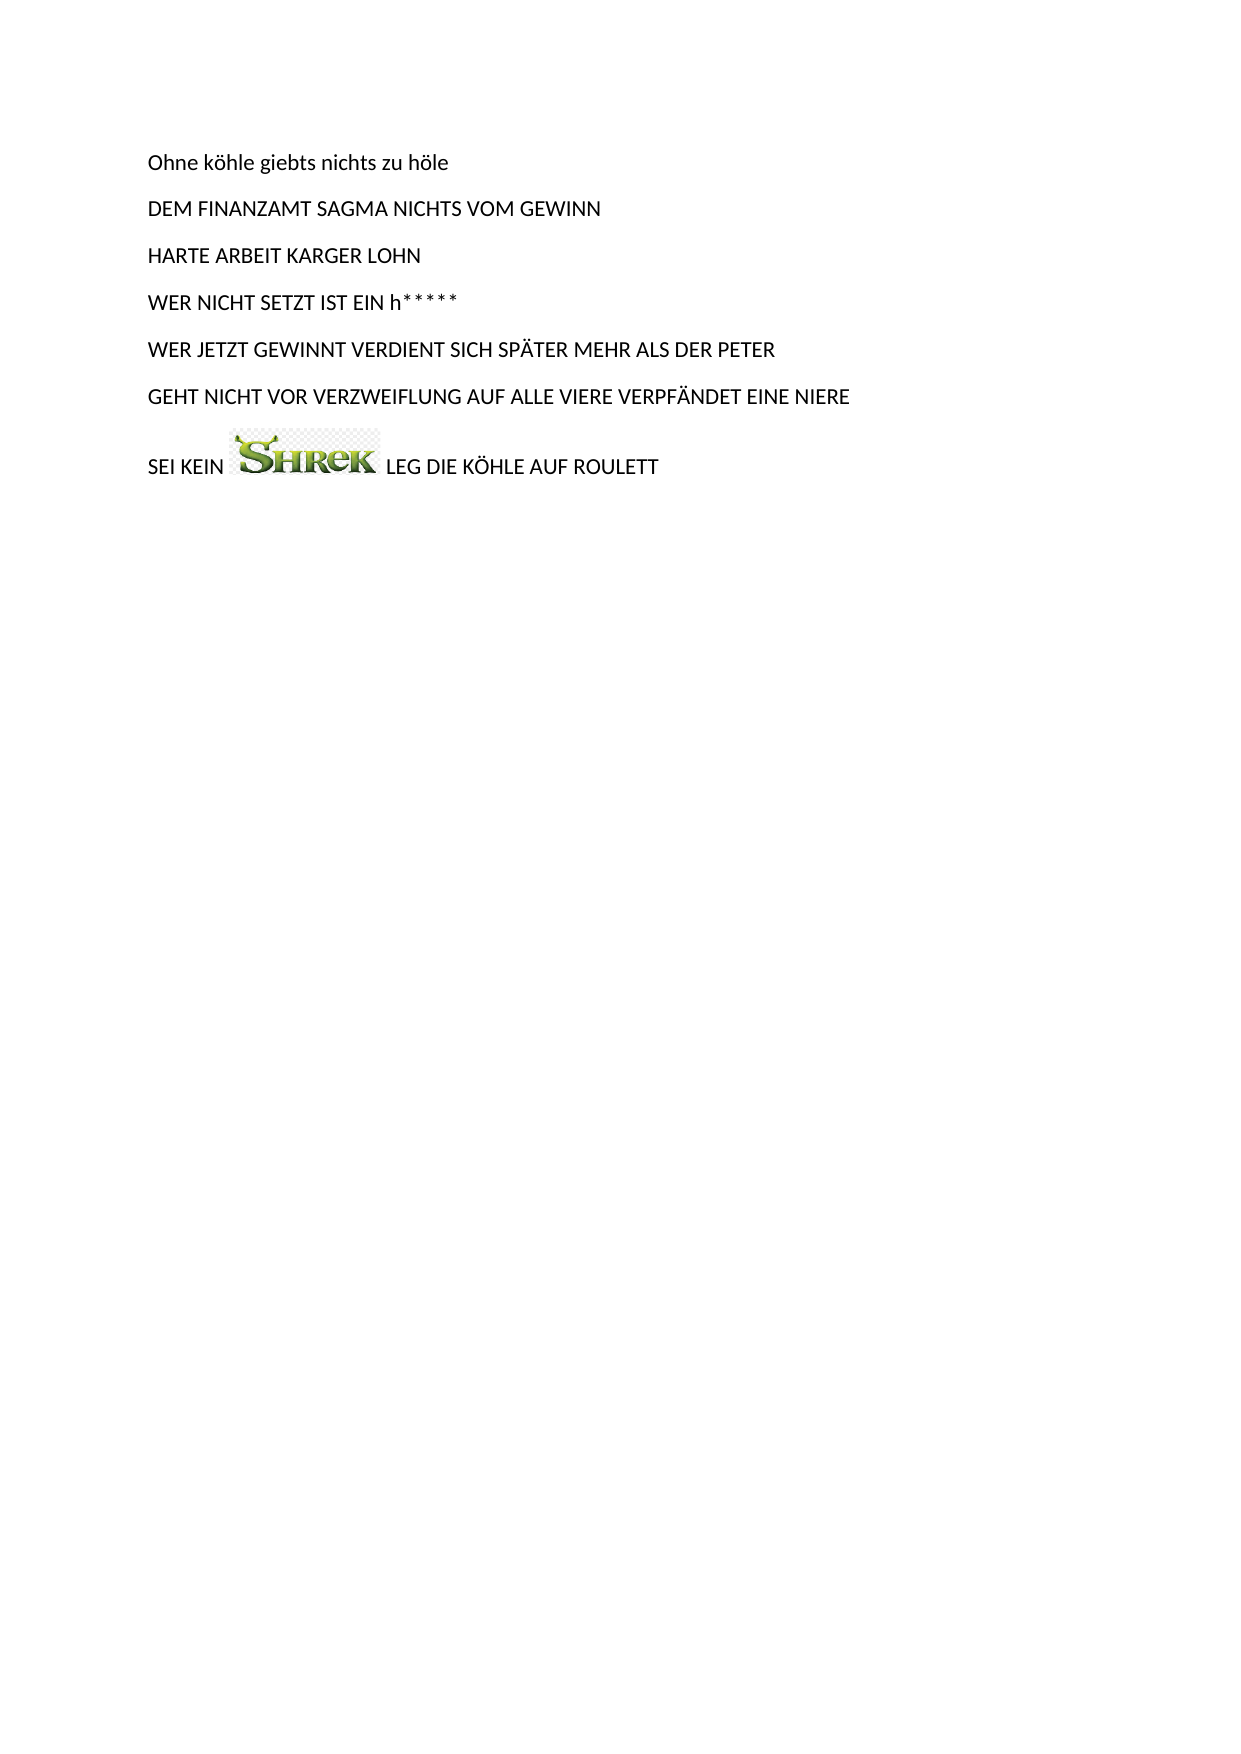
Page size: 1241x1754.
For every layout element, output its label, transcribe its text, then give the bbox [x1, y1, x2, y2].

text WER JETZT GEWINNT VERDIENT SICH SPÄTER MEHR ALS DER PETER [148, 335, 1093, 363]
text SEI KEIN LEG DIE KÖHLE AUF ROULETT [148, 429, 1093, 480]
text DEM FINANZAMT SAGMA NICHTS VOM GEWINN [148, 194, 1093, 222]
text HARTE ARBEIT KARGER LOHN [148, 241, 1093, 269]
text GEHT NICHT VOR VERZWEIFLUNG AUF ALLE VIERE VERPFÄNDET EINE NIERE [148, 382, 1093, 410]
picture [229, 428, 381, 475]
text Ohne köhle giebts nichts zu höle [148, 148, 1093, 176]
text WER NICHT SETZT IST EIN h***** [148, 288, 1093, 316]
